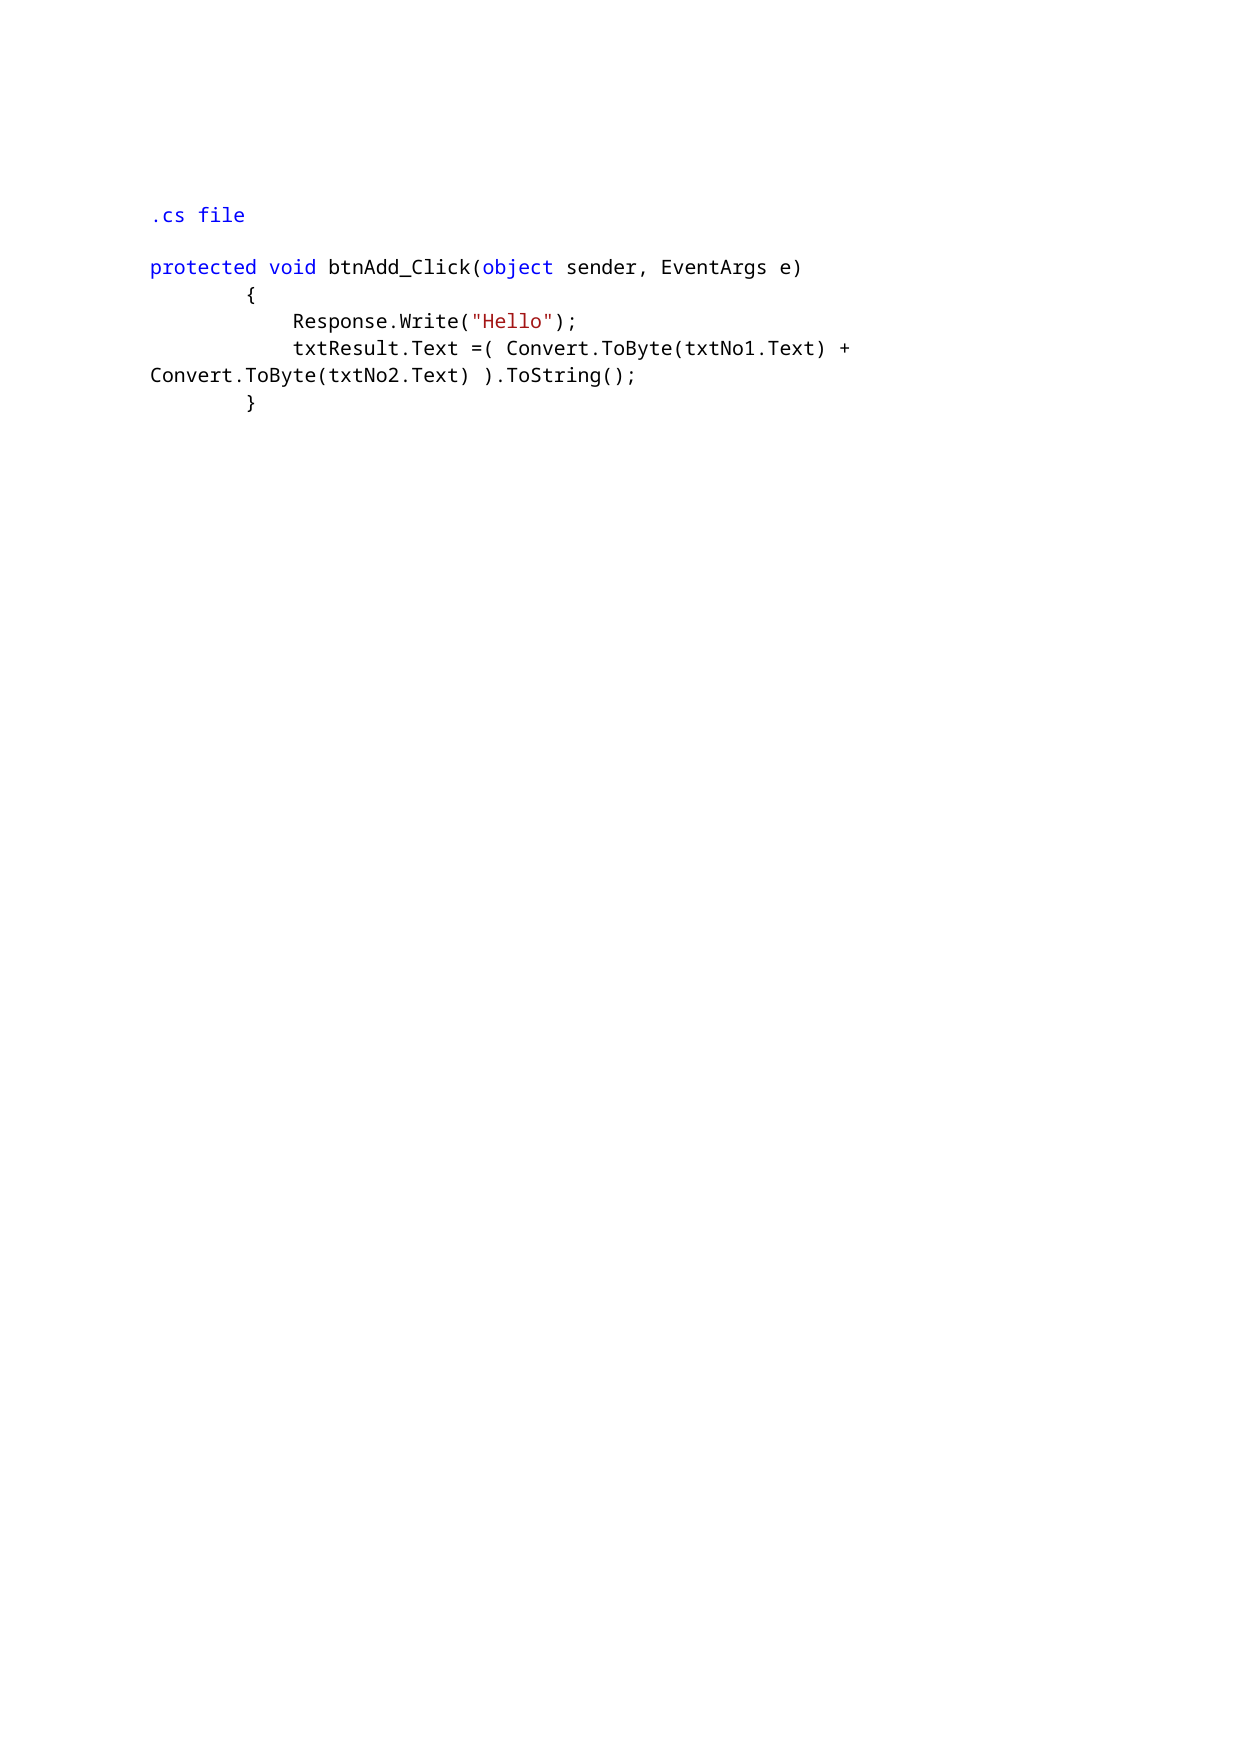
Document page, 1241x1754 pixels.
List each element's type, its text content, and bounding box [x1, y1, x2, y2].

text { [150, 281, 1090, 307]
text Response.Write("Hello"); [150, 307, 1090, 334]
text } [150, 388, 1090, 415]
text protected void btnAdd_Click(object sender, EventArgs e) [150, 253, 1090, 281]
text .cs file [150, 202, 1090, 229]
text txtResult.Text =( Convert.ToByte(txtNo1.Text) + Convert.ToByte(txtNo2.Text) ).ToString(); [150, 334, 1090, 388]
